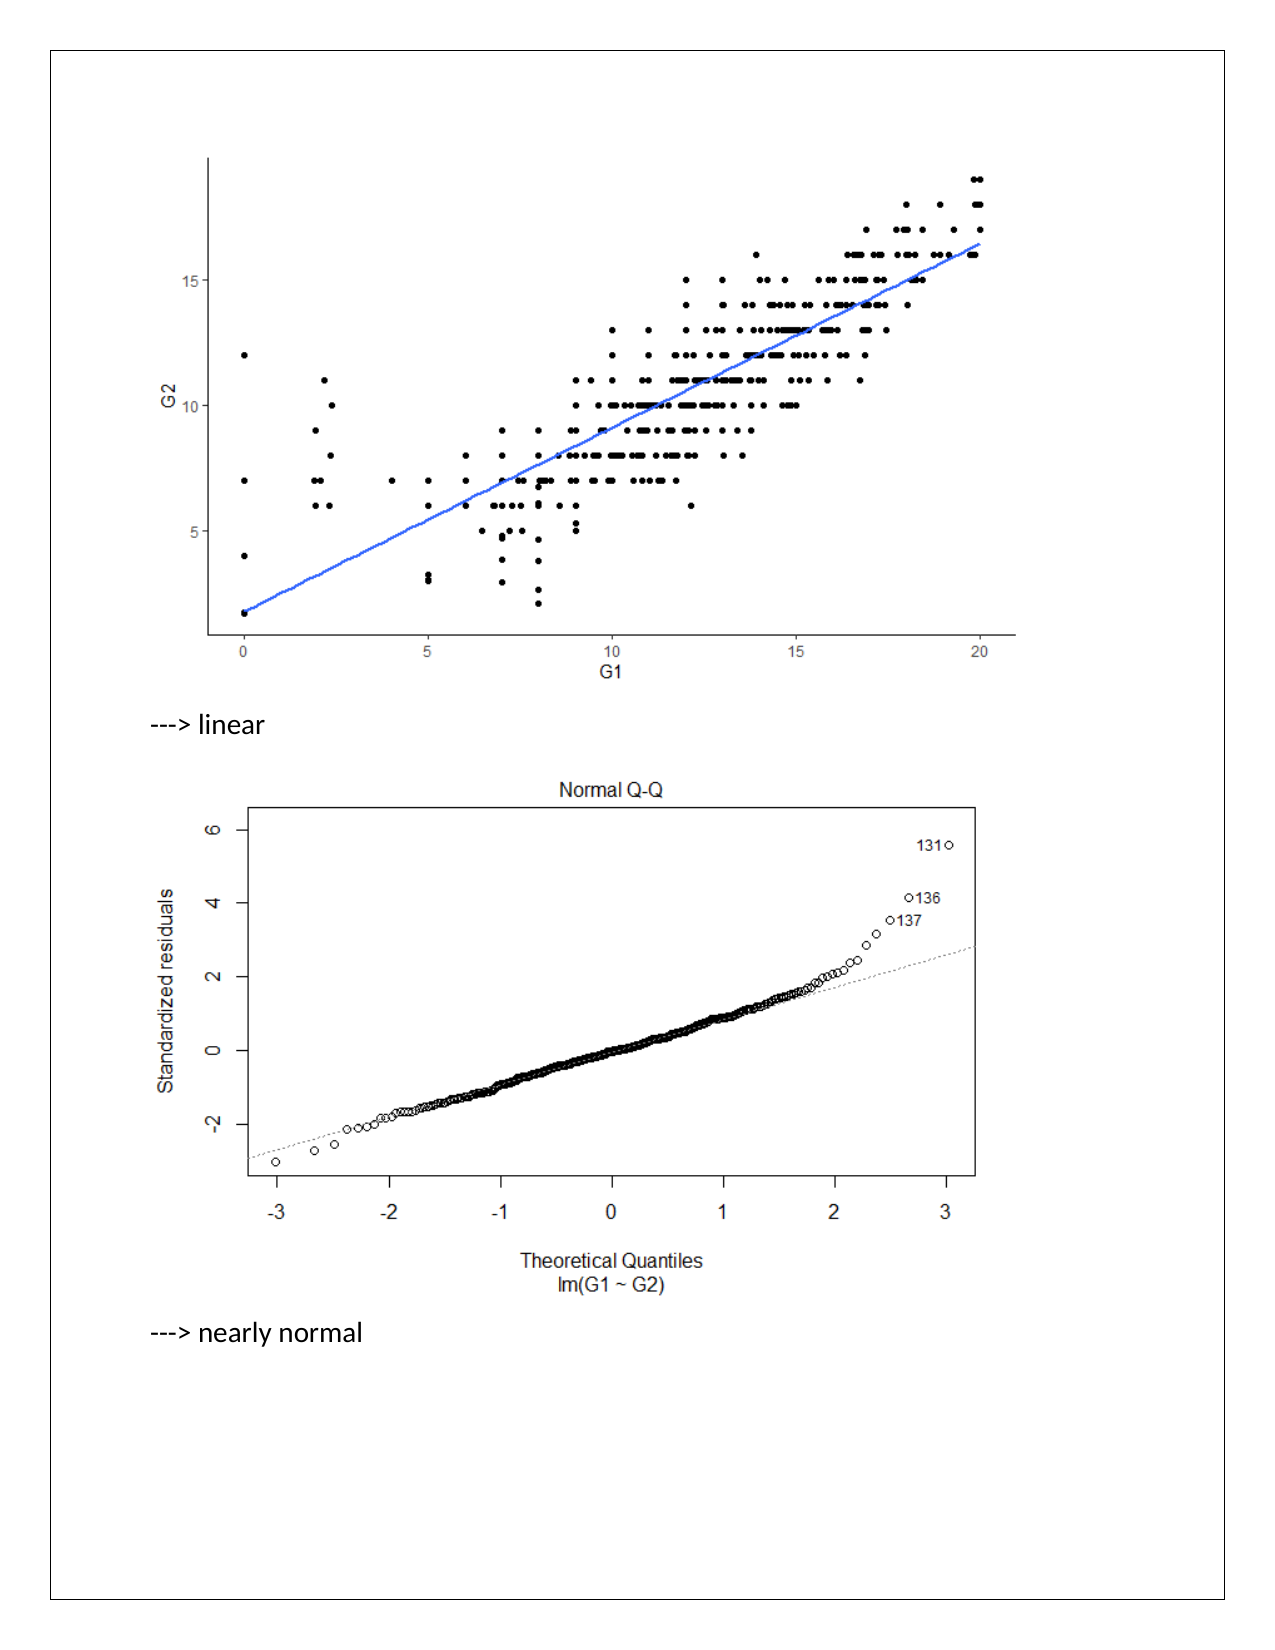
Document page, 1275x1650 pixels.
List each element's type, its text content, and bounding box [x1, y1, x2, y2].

text ---> nearly normal [150, 1314, 1125, 1349]
picture [150, 757, 1025, 1298]
picture [150, 150, 1025, 691]
text ---> linear [150, 706, 1125, 742]
